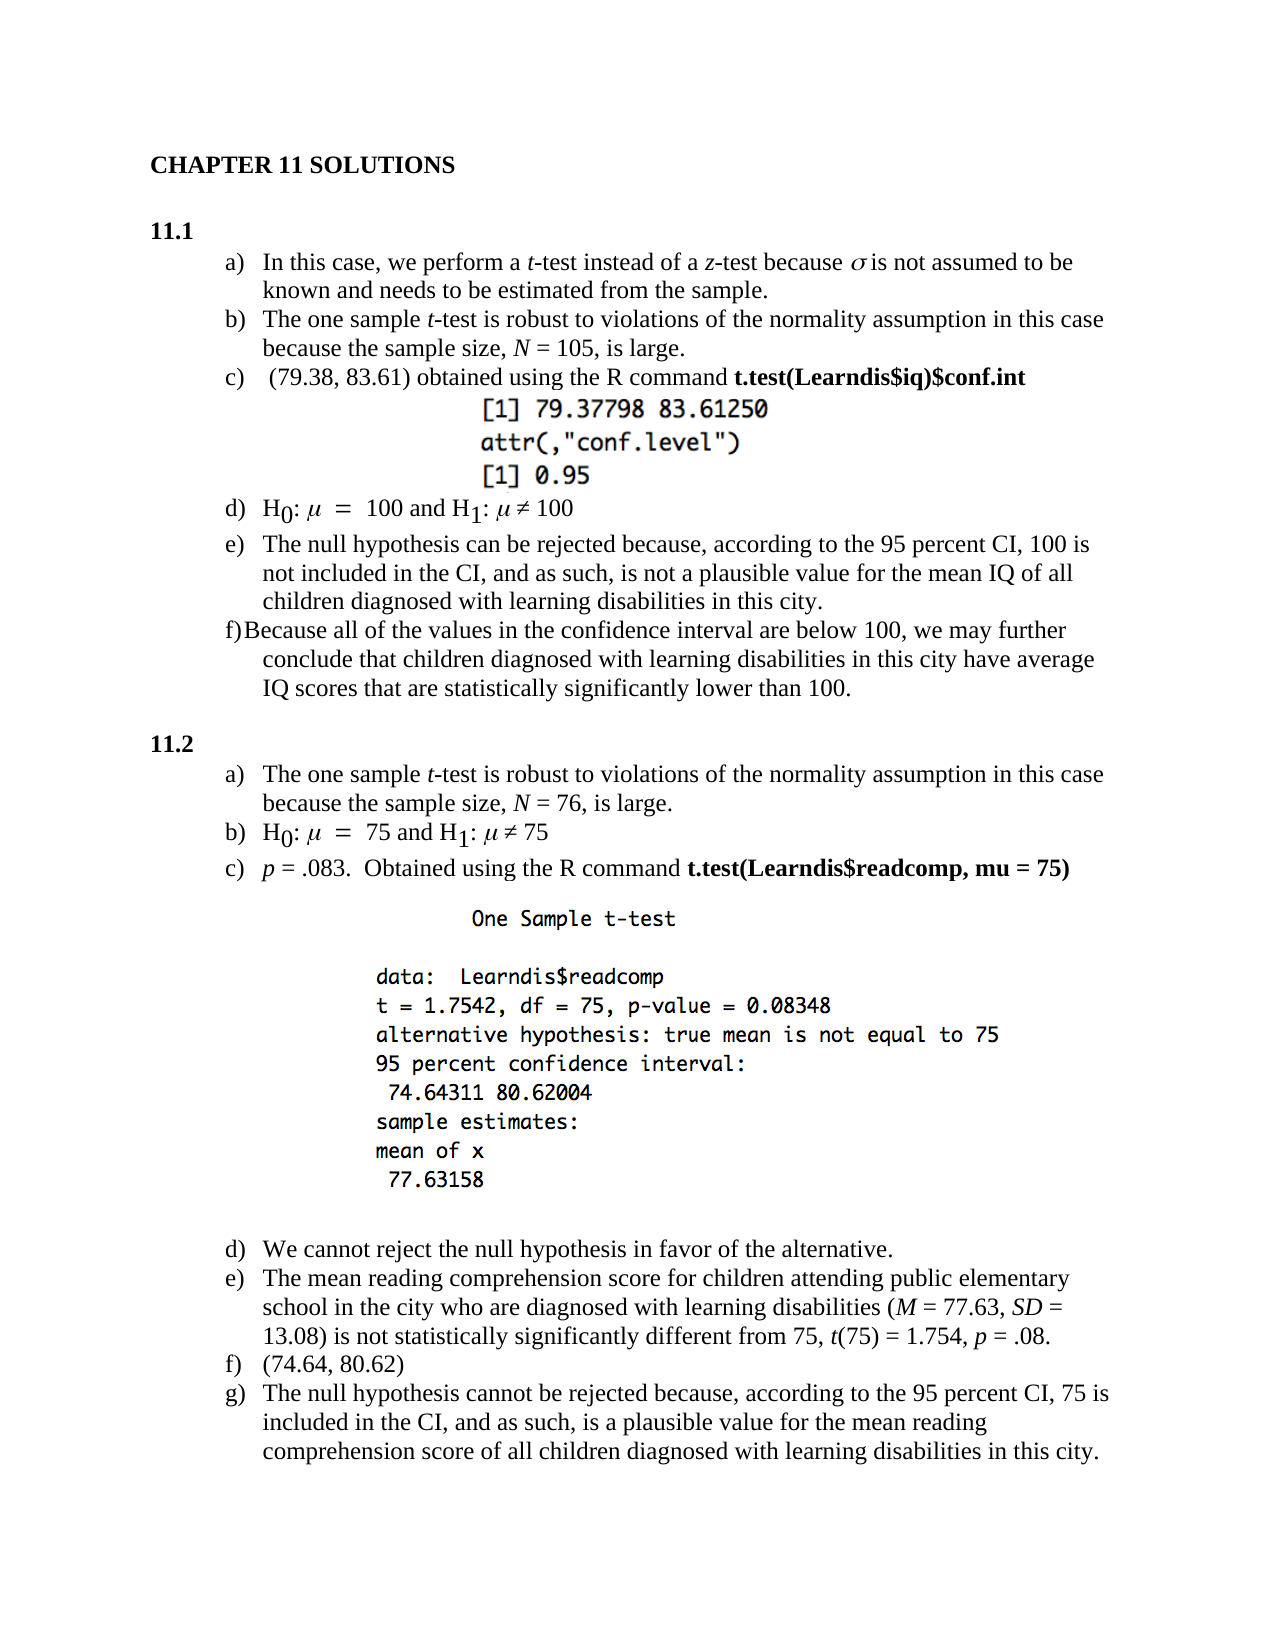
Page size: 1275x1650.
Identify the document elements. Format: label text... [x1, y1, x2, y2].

list Because all of the values in the confidence interval are below 100, we may further conclude that children diagnosed with learning disabilities in this city have average IQ scores that are statistically significantly lower than 100. [225, 615, 1125, 701]
list The null hypothesis can be rejected because, according to the 95 percent CI, 100 is not included in the CI, and as such, is not a plausible value for the mean IQ of all children diagnosed with learning disabilities in this city. [225, 529, 1125, 615]
list H0: 75 and H1:  ≠ 75 [225, 817, 1125, 853]
list The one sample t-test is robust to violations of the normality assumption in this case because the sample size, N = 76, is large. [225, 759, 1125, 817]
list We cannot reject the null hypothesis in favor of the alternative. [225, 1234, 1125, 1263]
picture [476, 390, 799, 493]
picture [370, 881, 1017, 1207]
list (74.64, 80.62) [225, 1349, 1125, 1378]
list The one sample t-test is robust to violations of the normality assumption in this case because the sample size, N = 105, is large. [225, 304, 1125, 362]
text CHAPTER 11 SOLUTIONS [150, 150, 1125, 179]
list p = .083. Obtained using the R command t.test(Learndis$readcomp, mu = 75) [225, 853, 1125, 882]
list In this case, we perform a t-test instead of a z-test because  is not assumed to be known and needs to be estimated from the sample. [225, 247, 1125, 304]
list (79.38, 83.61) obtained using the R command t.test(Learndis$iq)$conf.int [225, 362, 1125, 391]
list The mean reading comprehension score for children attending public elementary school in the city who are diagnosed with learning disabilities (M = 77.63, SD = 13.08) is not statistically significantly different from 75, t(75) = 1.754, p = .08. [225, 1263, 1125, 1349]
list H0: 100 and H1:  ≠ 100 [225, 493, 1125, 529]
list The null hypothesis cannot be rejected because, according to the 95 percent CI, 75 is included in the CI, and as such, is a plausible value for the mean reading comprehension score of all children diagnosed with learning disabilities in this city. [225, 1378, 1125, 1464]
